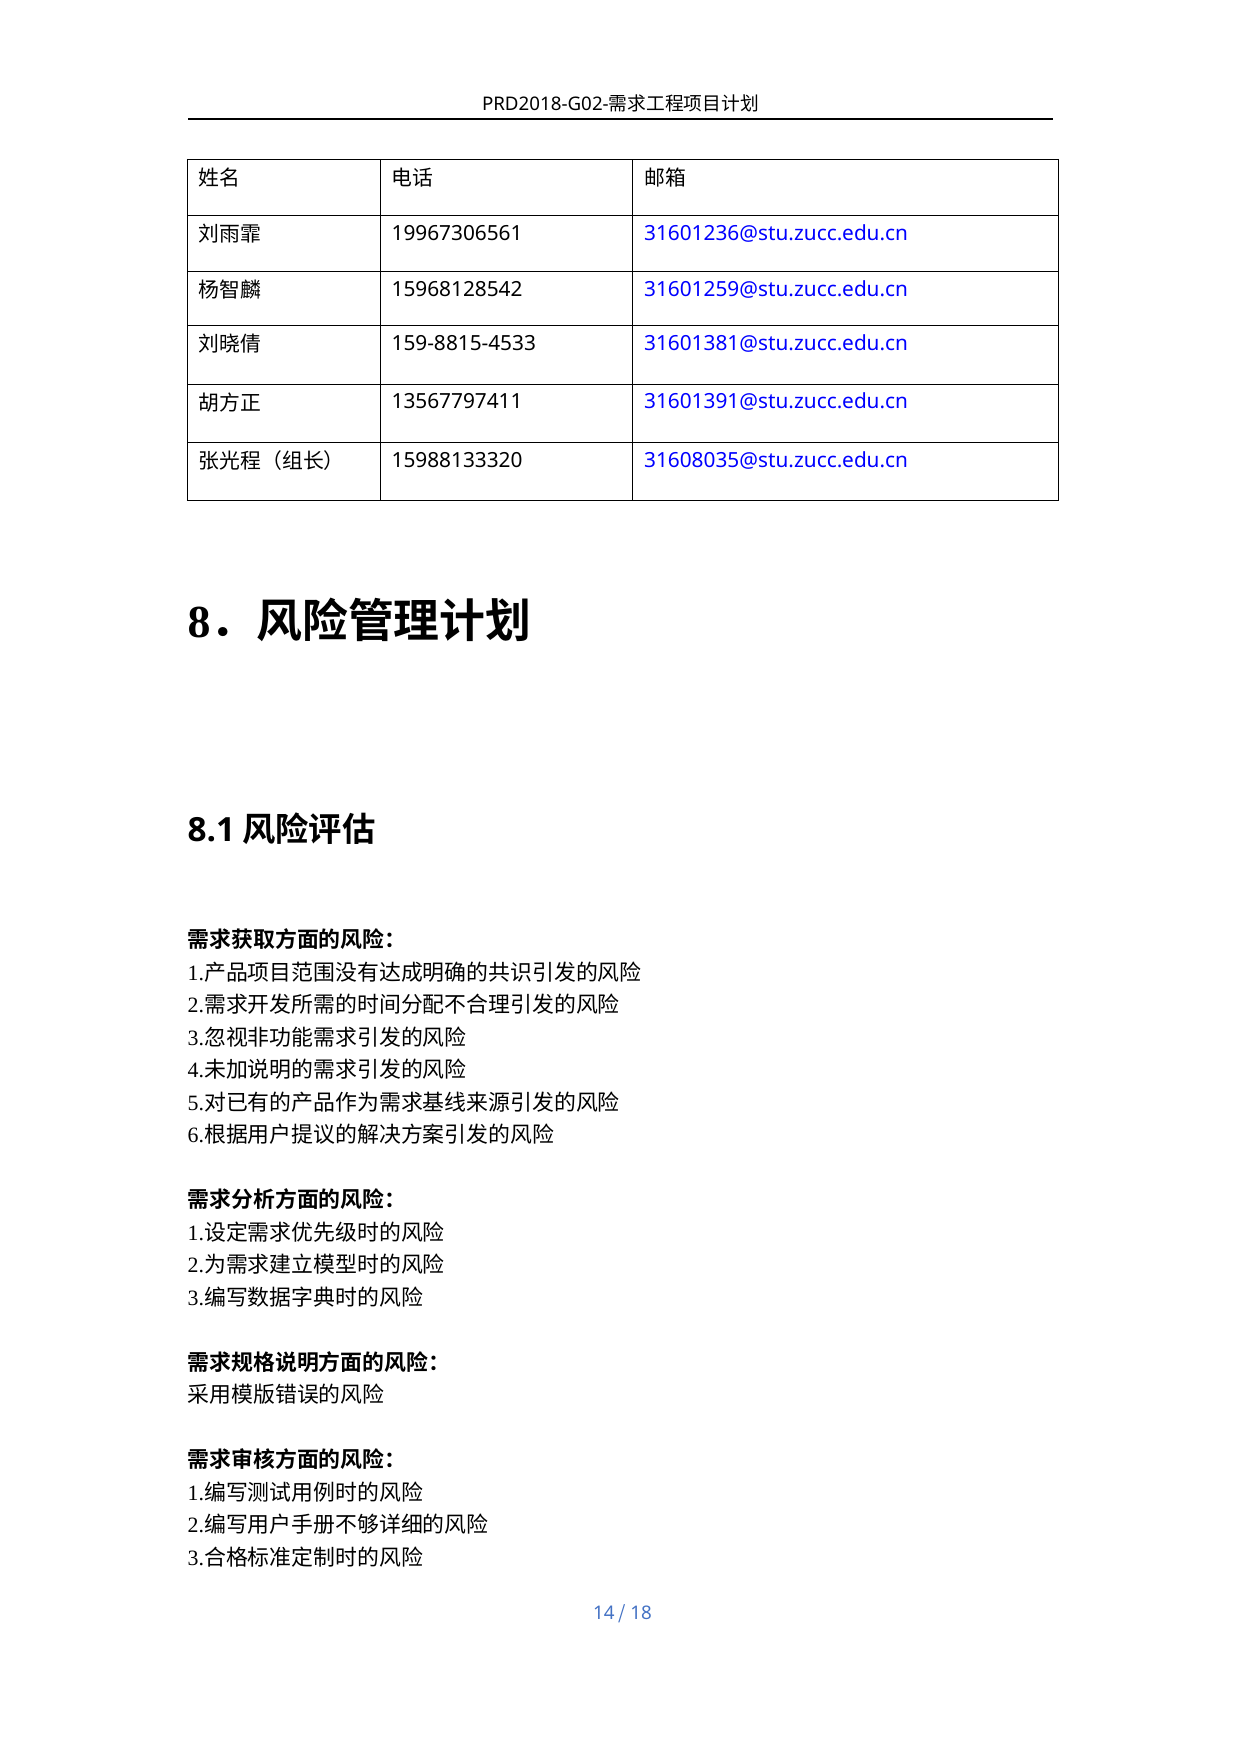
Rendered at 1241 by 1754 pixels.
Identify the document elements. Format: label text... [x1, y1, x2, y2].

table_cell 31601236@stu.zucc.edu.cn [633, 216, 1058, 271]
text 3.合格标准定制时的风险 [187, 1539, 1053, 1572]
table_cell 31601391@stu.zucc.edu.cn [633, 385, 1058, 442]
table_cell 13567797411 [381, 385, 632, 442]
text 采用模版错误的风险 [187, 1377, 1053, 1409]
table_header 姓名 [188, 160, 380, 215]
text 2.需求开发所需的时间分配不合理引发的风险 [187, 987, 1053, 1019]
table_cell 刘晓倩 [188, 326, 380, 383]
table_cell 31608035@stu.zucc.edu.cn [633, 443, 1058, 500]
text 1.编写测试用例时的风险 [187, 1474, 1053, 1507]
table_header 邮箱 [633, 160, 1058, 215]
table_cell 19967306561 [381, 216, 632, 271]
subtitle 8．风险管理计划 [187, 569, 1053, 667]
text 需求分析方面的风险： [187, 1182, 1053, 1214]
text 需求获取方面的风险： [187, 922, 1053, 954]
table_cell 31601259@stu.zucc.edu.cn [633, 272, 1058, 325]
text 2.编写用户手册不够详细的风险 [187, 1507, 1053, 1539]
table_cell 15968128542 [381, 272, 632, 325]
table_cell 15988133320 [381, 443, 632, 500]
table_header 电话 [381, 160, 632, 215]
text 1.产品项目范围没有达成明确的共识引发的风险 [187, 954, 1053, 987]
text 4.未加说明的需求引发的风险 [187, 1052, 1053, 1084]
text 3.编写数据字典时的风险 [187, 1279, 1053, 1312]
text 需求规格说明方面的风险： [187, 1344, 1053, 1377]
text 5.对已有的产品作为需求基线来源引发的风险 [187, 1084, 1053, 1117]
text 3.忽视非功能需求引发的风险 [187, 1019, 1053, 1052]
table_cell 胡方正 [188, 385, 380, 442]
text 6.根据用户提议的解决方案引发的风险 [187, 1117, 1053, 1149]
subtitle 8.1风险评估 [187, 794, 1053, 859]
table_cell 31601381@stu.zucc.edu.cn [633, 326, 1058, 383]
text 需求审核方面的风险： [187, 1442, 1053, 1474]
table_cell 159-8815-4533 [381, 326, 632, 383]
table_cell 张光程（组长） [188, 443, 380, 500]
text 1.设定需求优先级时的风险 [187, 1214, 1053, 1247]
table_cell 刘雨霏 [188, 216, 380, 271]
text 2.为需求建立模型时的风险 [187, 1247, 1053, 1279]
table_cell 杨智麟 [188, 272, 380, 325]
